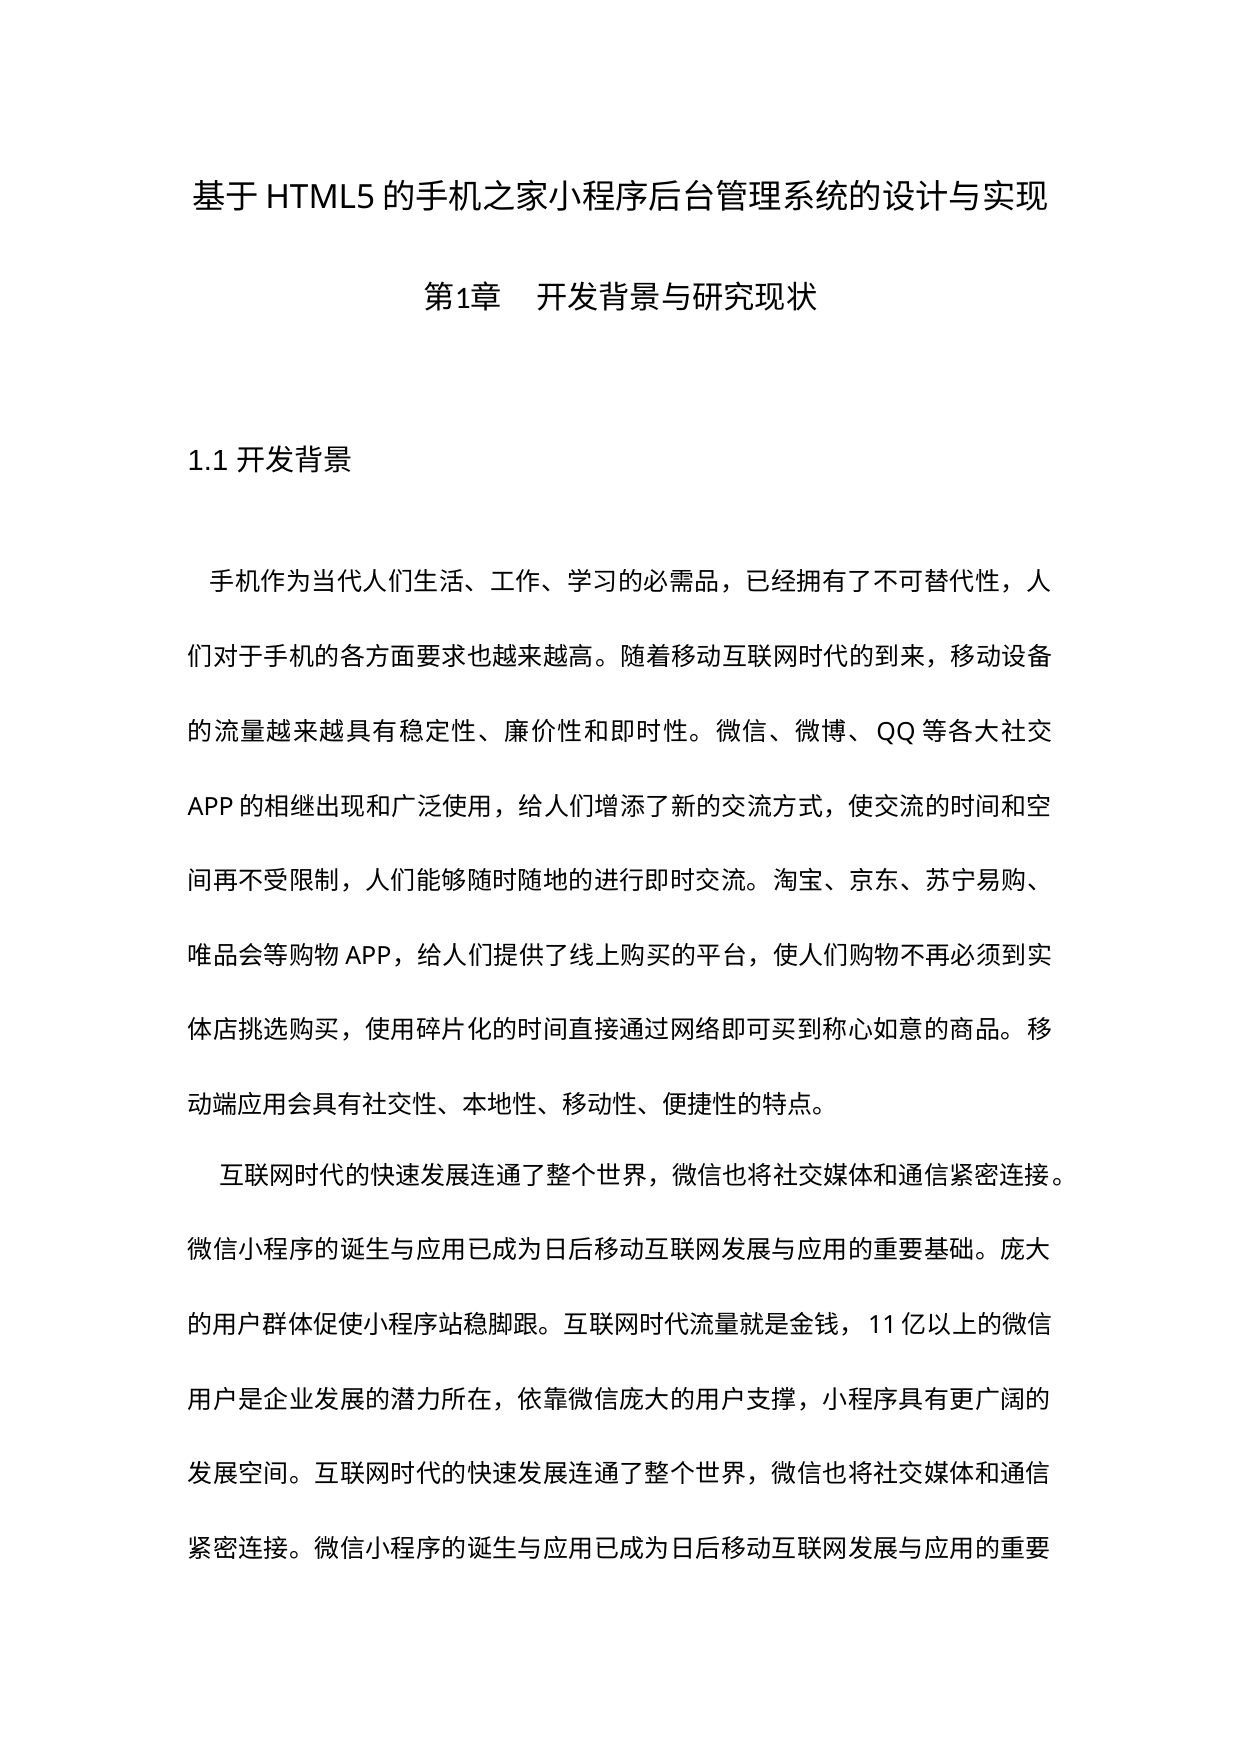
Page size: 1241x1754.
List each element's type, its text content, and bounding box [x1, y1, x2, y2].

text 基于HTML5的手机之家小程序后台管理系统的设计与实现 [187, 162, 1053, 227]
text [187, 1141, 1053, 1579]
subtitle 1.1 开发背景 [187, 425, 1053, 490]
text 手机作为当代人们生活、工作、学习的必需品，已经拥有了不可替代性，人们对于手机的各方面要求也越来越高。随着移动互联网时代的到来，移动设备的流量越来越具有稳定性、廉价性和即时性。微信、微博、QQ等各大社交APP的相继出现和广泛使用，给人们增添了新的交流方式，使交流的时间和空间再不受限制，人们能够随时随地的进行即时交流。淘宝、京东、苏宁易购、唯品会等购物APP，给人们提供了线上购买的平台，使人们购物不再必须到实体店挑选购买，使用碎片化的时间直接通过网络即可买到称心如意的商品。移动端应用会具有社交性、本地性、移动性、便捷性的特点。 [187, 547, 1053, 1135]
subtitle 开发背景与研究现状 [187, 262, 1053, 327]
